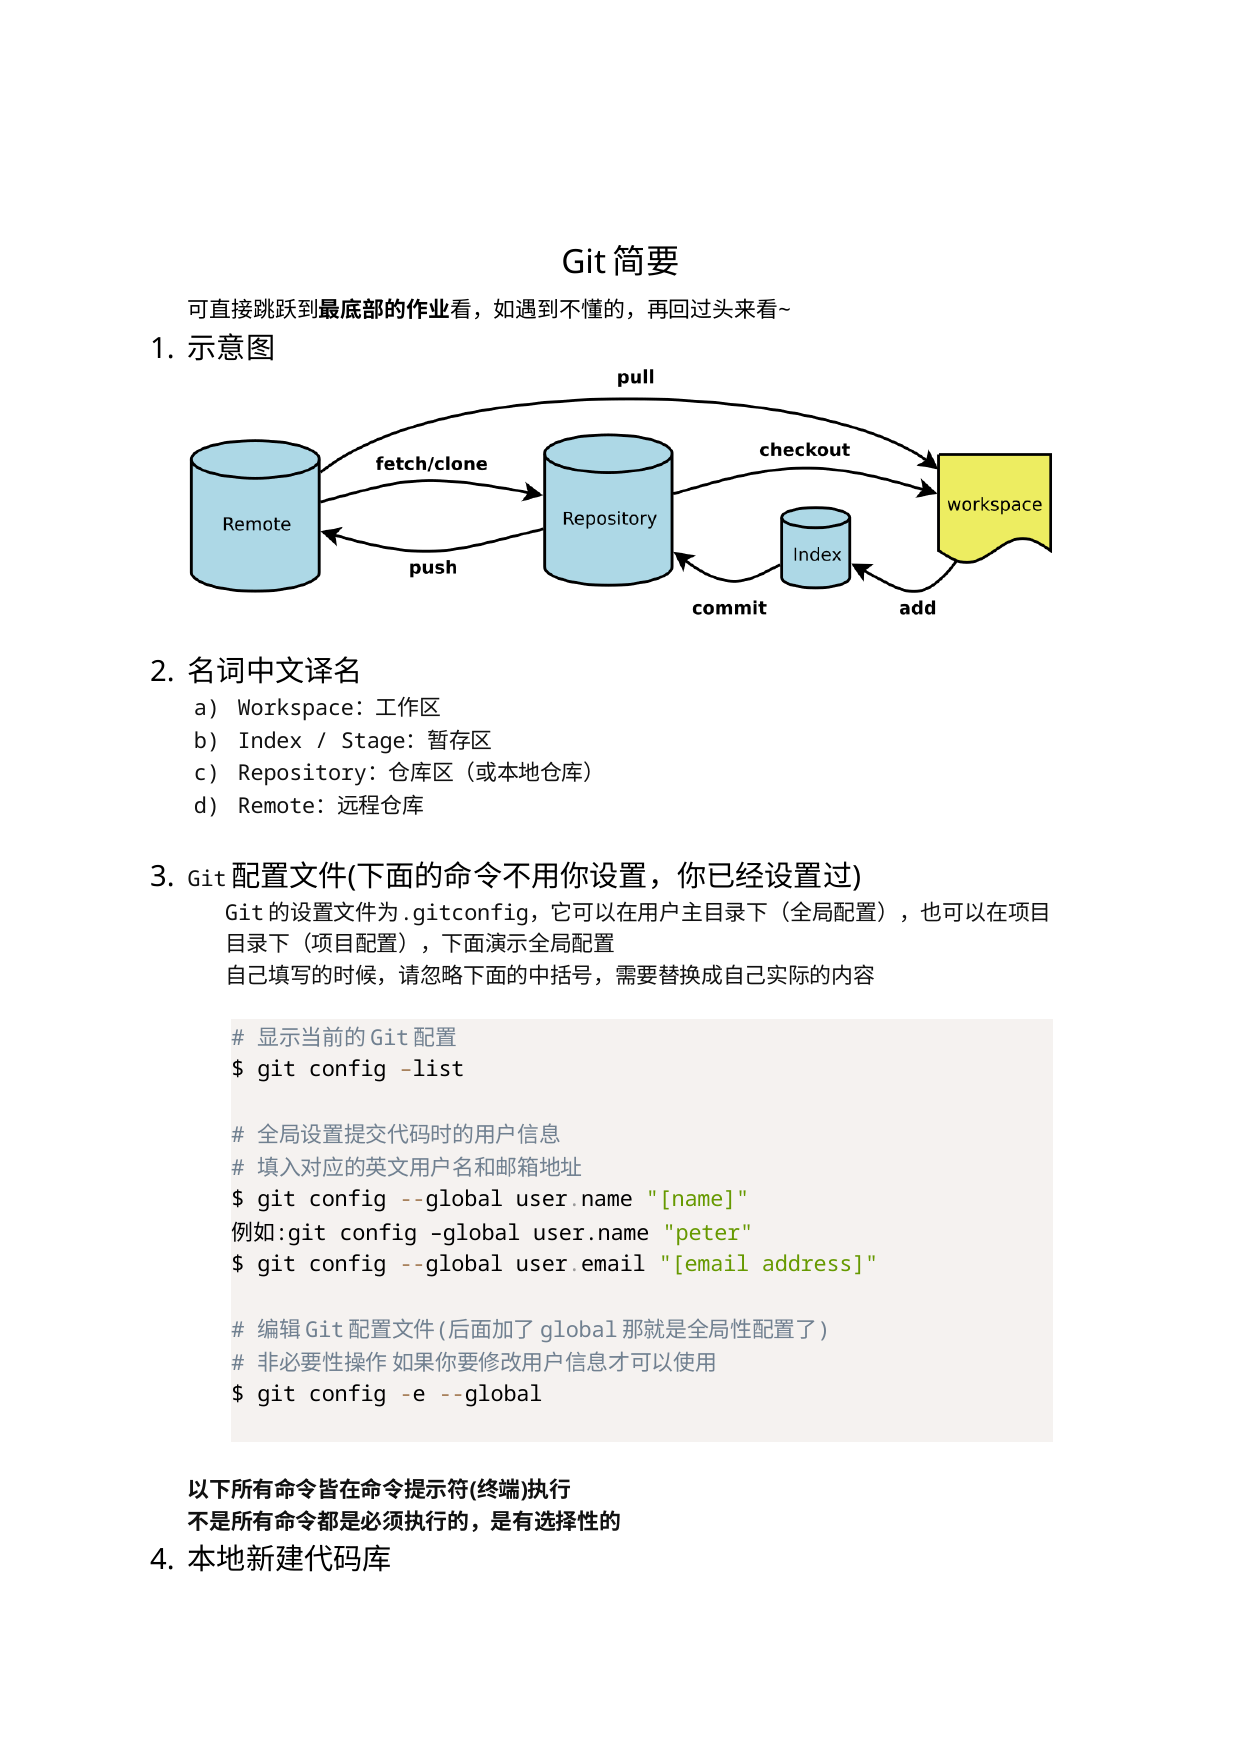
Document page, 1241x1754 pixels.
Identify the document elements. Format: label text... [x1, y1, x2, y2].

text $ git config --global user.email "[email address]" [231, 1247, 1053, 1279]
text $ git config --global user.name "[name]" [231, 1182, 1053, 1214]
list Repository：仓库区（或本地仓库） [194, 755, 1053, 787]
text 以下所有命令皆在命令提示符(终端)执行 [187, 1472, 1053, 1504]
text 自己填写的时候，请忽略下面的中括号，需要替换成自己实际的内容 [225, 958, 1053, 990]
text Git的设置文件为.gitconfig，它可以在用户主目录下（全局配置），也可以在项目目录下（项目配置），下面演示全局配置 [225, 895, 1053, 958]
list Index / Stage：暂存区 [194, 722, 1053, 755]
list Workspace：工作区 [194, 690, 1053, 722]
list 名词中文译名 [150, 647, 1053, 690]
text # 全局设置提交代码时的用户信息 [231, 1117, 1053, 1149]
list Git配置文件(下面的命令不用你设置，你已经设置过) [150, 852, 1053, 895]
text # 非必要性操作 如果你要修改用户信息才可以使用 [231, 1344, 1053, 1377]
picture [187, 366, 1053, 618]
text 例如:git config –global user.name "peter" [231, 1214, 1053, 1247]
list 本地新建代码库 [150, 1535, 1053, 1578]
text Git简要 [187, 227, 1053, 292]
list Remote：远程仓库 [194, 787, 1053, 820]
list 示意图 [150, 324, 1053, 367]
text $ git config –list [231, 1052, 1053, 1084]
text # 编辑Git配置文件(后面加了global那就是全局性配置了) [231, 1312, 1053, 1344]
text 不是所有命令都是必须执行的，是有选择性的 [187, 1504, 1053, 1535]
text $ git config -e --global [231, 1377, 1053, 1409]
text # 填入对应的英文用户名和邮箱地址 [231, 1149, 1053, 1182]
text 可直接跳跃到最底部的作业看，如遇到不懂的，再回过头来看~ [187, 292, 1053, 324]
text # 显示当前的Git配置 [231, 1019, 1053, 1052]
